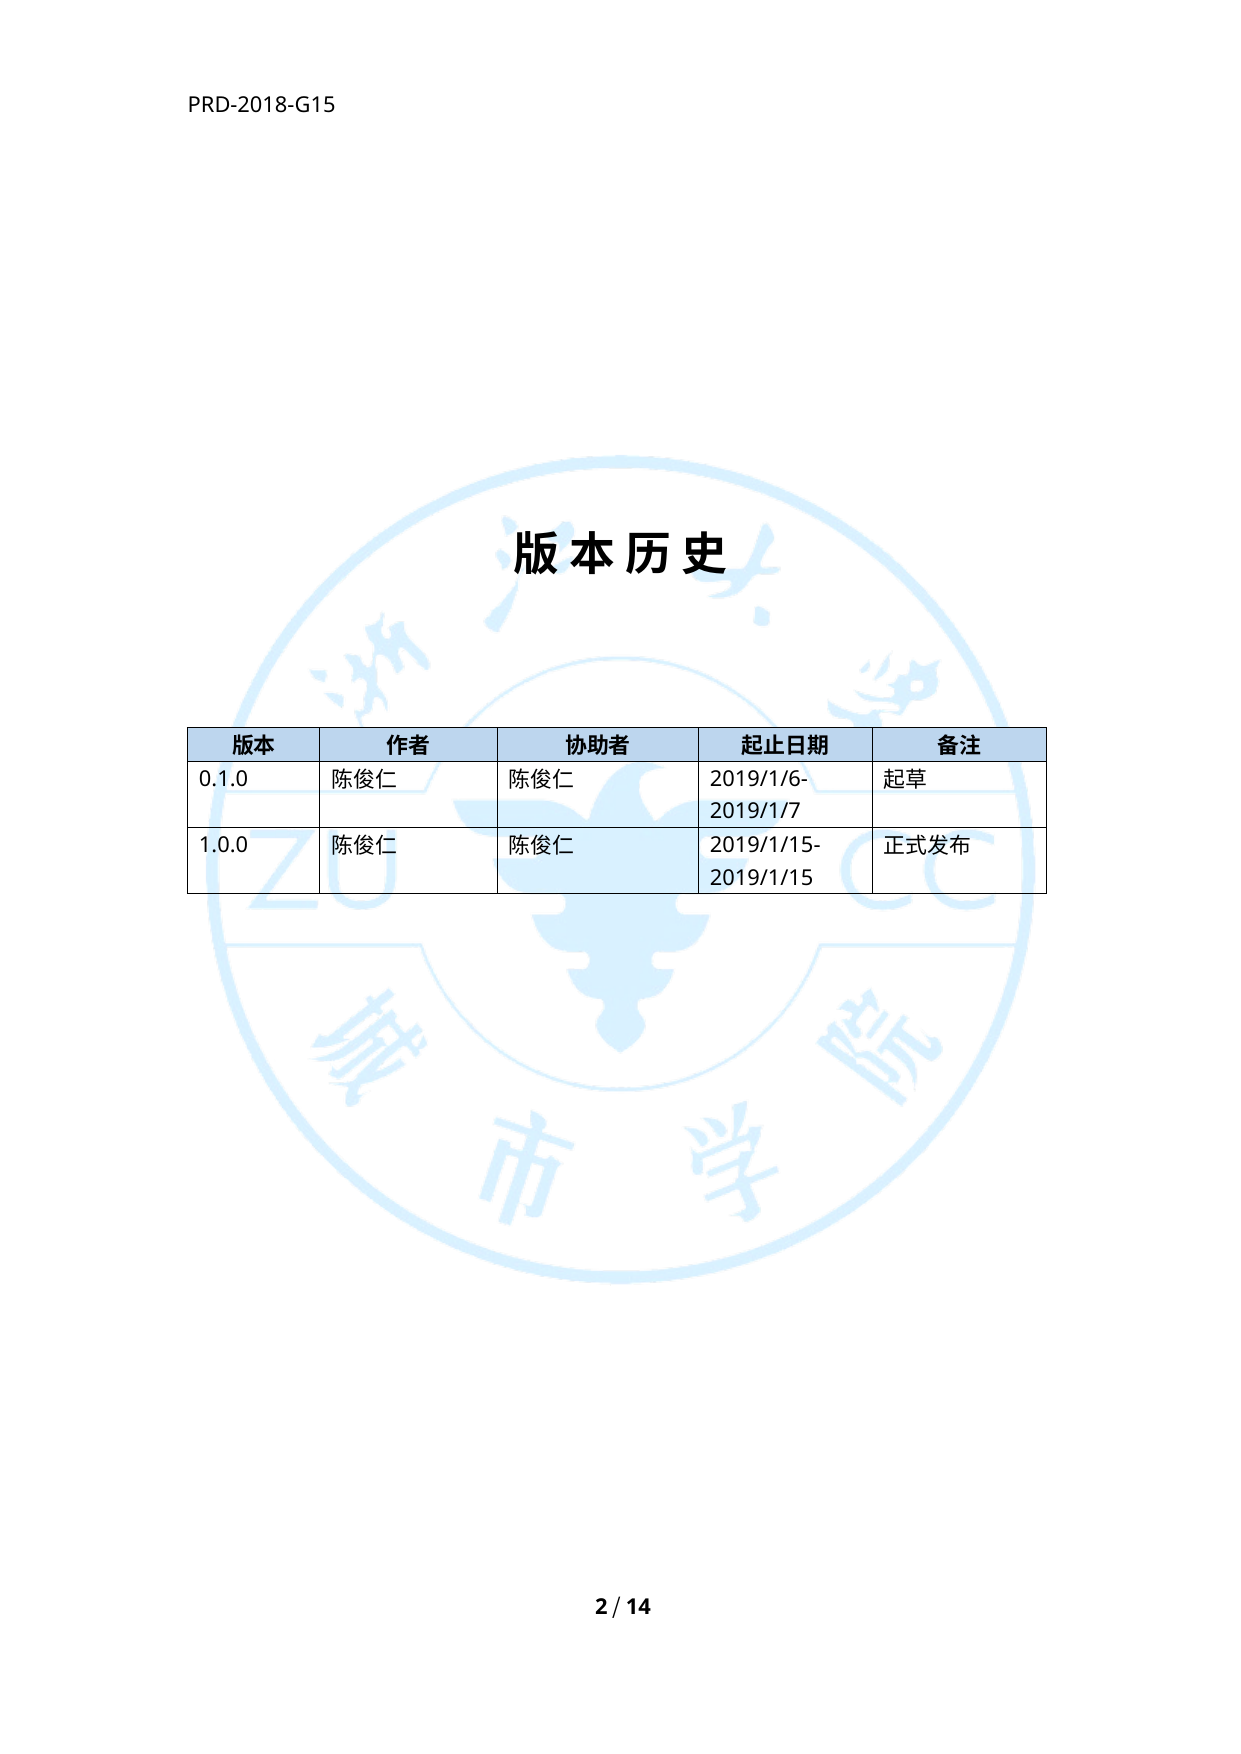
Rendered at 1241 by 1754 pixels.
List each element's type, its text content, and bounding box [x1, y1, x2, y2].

table_cell 起草 [873, 762, 1046, 827]
text 版 本 历 史 [187, 502, 1053, 599]
table_cell 陈俊仁 [320, 762, 497, 827]
table_header 作者 [320, 728, 497, 761]
table_cell 陈俊仁 [320, 828, 497, 893]
table_cell 陈俊仁 [498, 762, 698, 827]
table_header 备注 [873, 728, 1046, 761]
table_header 协助者 [498, 728, 698, 761]
table_header 版本 [188, 728, 319, 761]
table_cell 1.0.0 [188, 828, 319, 893]
table_header 起止日期 [699, 728, 872, 761]
table_cell 陈俊仁 [498, 828, 698, 893]
table_cell 2019/1/15-2019/1/15 [699, 828, 872, 893]
table_cell 2019/1/6-2019/1/7 [699, 762, 872, 827]
table_cell 正式发布 [873, 828, 1046, 893]
table_cell 0.1.0 [188, 762, 319, 827]
